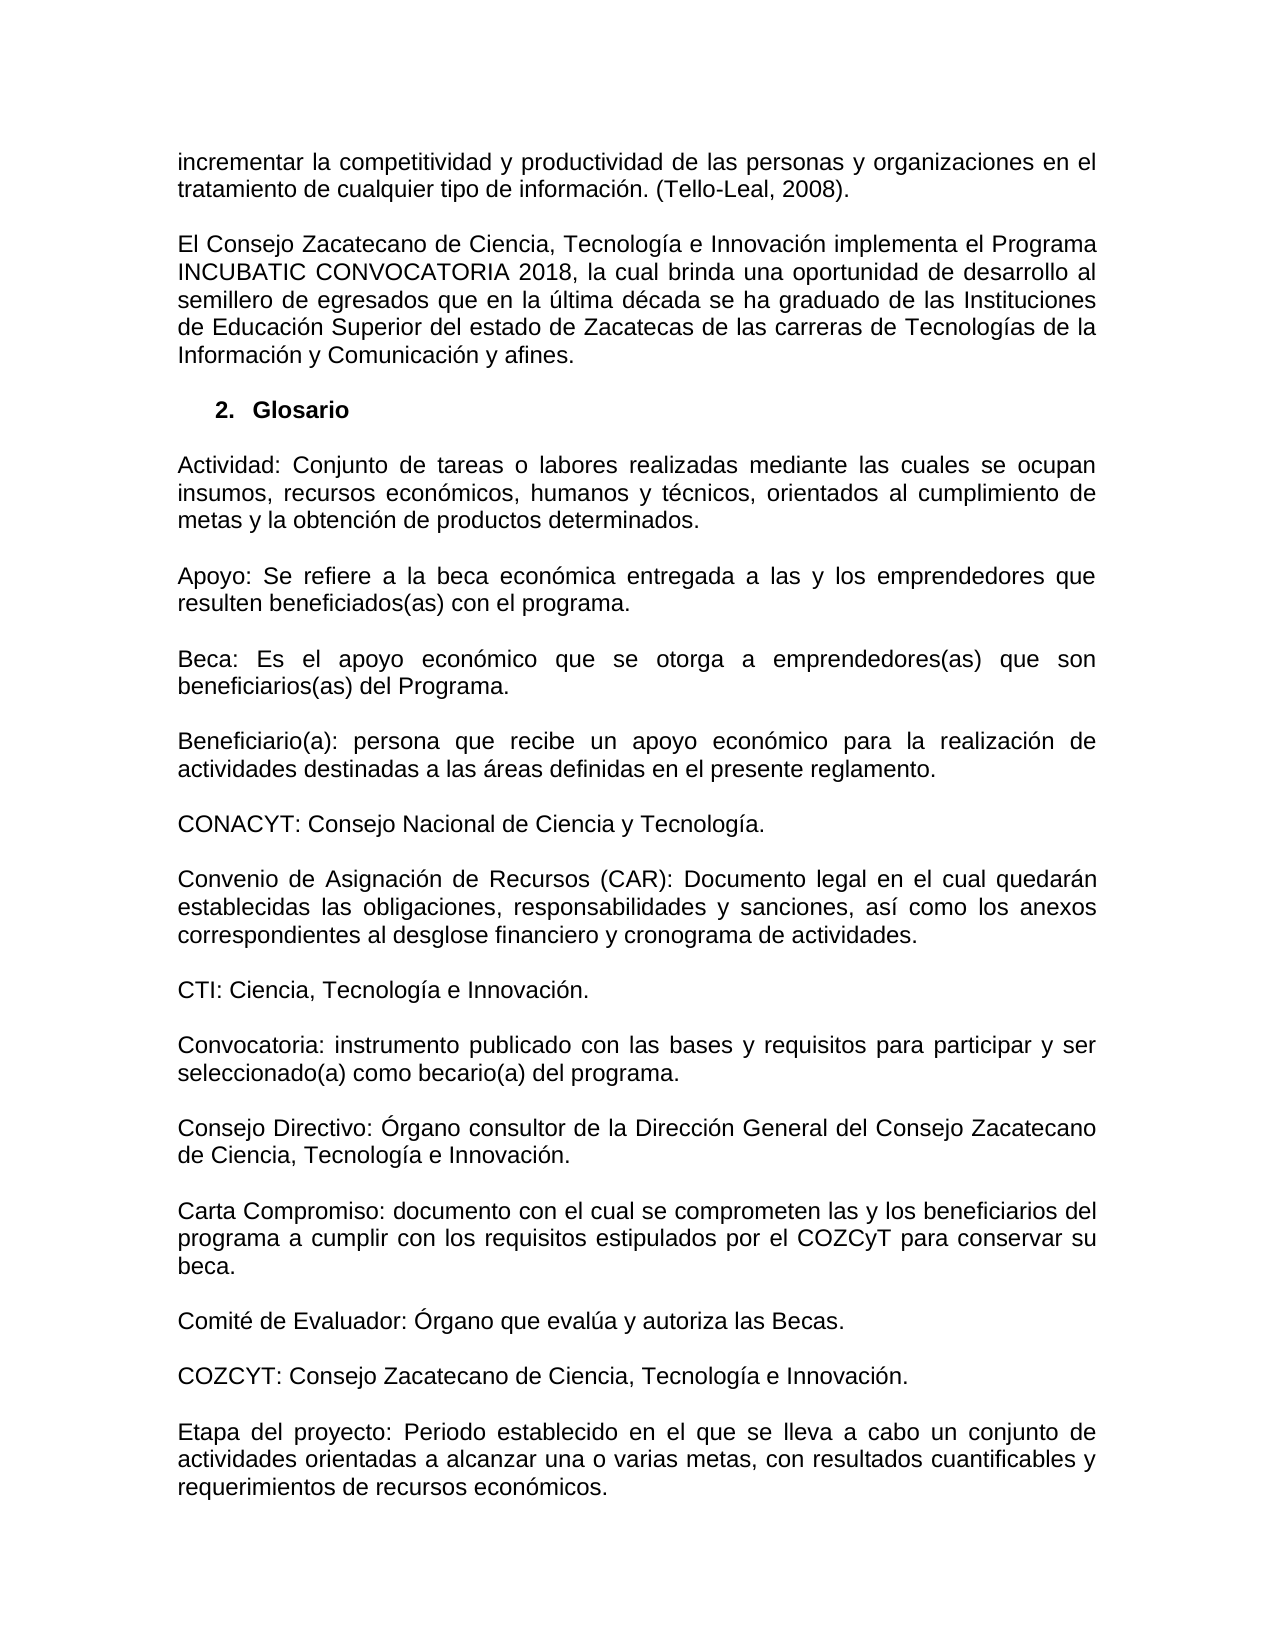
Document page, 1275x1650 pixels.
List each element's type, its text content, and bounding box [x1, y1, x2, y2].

list Glosario [215, 396, 1098, 424]
text Beneficiario(a): persona que recibe un apoyo económico para la realización de actividades destinadas a las áreas definidas en el presente reglamento. [177, 727, 1098, 782]
text Etapa del proyecto: Periodo establecido en el que se lleva a cabo un conjunto de actividades orientadas a alcanzar una o varias metas, con resultados cuantificables y requerimientos de recursos económicos. [177, 1417, 1098, 1500]
text Convenio de Asignación de Recursos (CAR): Documento legal en el cual quedarán establecidas las obligaciones, responsabilidades y sanciones, así como los anexos correspondientes al desglose financiero y cronograma de actividades. [177, 865, 1098, 948]
text Beca: Es el apoyo económico que se otorga a emprendedores(as) que son beneficiarios(as) del Programa. [177, 644, 1098, 700]
text Convocatoria: instrumento publicado con las bases y requisitos para participar y ser seleccionado(a) como becario(a) del programa. [177, 1031, 1098, 1086]
text Comité de Evaluador: Órgano que evalúa y autoriza las Becas. [177, 1307, 1098, 1334]
text CONACYT: Consejo Nacional de Ciencia y Tecnología. [177, 810, 1098, 838]
text COZCYT: Consejo Zacatecano de Ciencia, Tecnología e Innovación. [177, 1362, 1098, 1390]
text Apoyo: Se refiere a la beca económica entregada a las y los emprendedores que resulten beneficiados(as) con el programa. [177, 562, 1098, 617]
text CTI: Ciencia, Tecnología e Innovación. [177, 976, 1098, 1003]
text El Consejo Zacatecano de Ciencia, Tecnología e Innovación implementa el Programa INCUBATIC CONVOCATORIA 2018, la cual brinda una oportunidad de desarrollo al semillero de egresados que en la última década se ha graduado de las Instituciones de Educación Superior del estado de Zacatecas de las carreras de Tecnologías de la Información y Comunicación y afines. [177, 230, 1098, 368]
text Consejo Directivo: Órgano consultor de la Dirección General del Consejo Zacatecano de Ciencia, Tecnología e Innovación. [177, 1114, 1098, 1169]
text Actividad: Conjunto de tareas o labores realizadas mediante las cuales se ocupan insumos, recursos económicos, humanos y técnicos, orientados al cumplimiento de metas y la obtención de productos determinados. [177, 451, 1098, 534]
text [177, 148, 1098, 203]
text Carta Compromiso: documento con el cual se comprometen las y los beneficiarios del programa a cumplir con los requisitos estipulados por el COZCyT para conservar su beca. [177, 1197, 1098, 1279]
